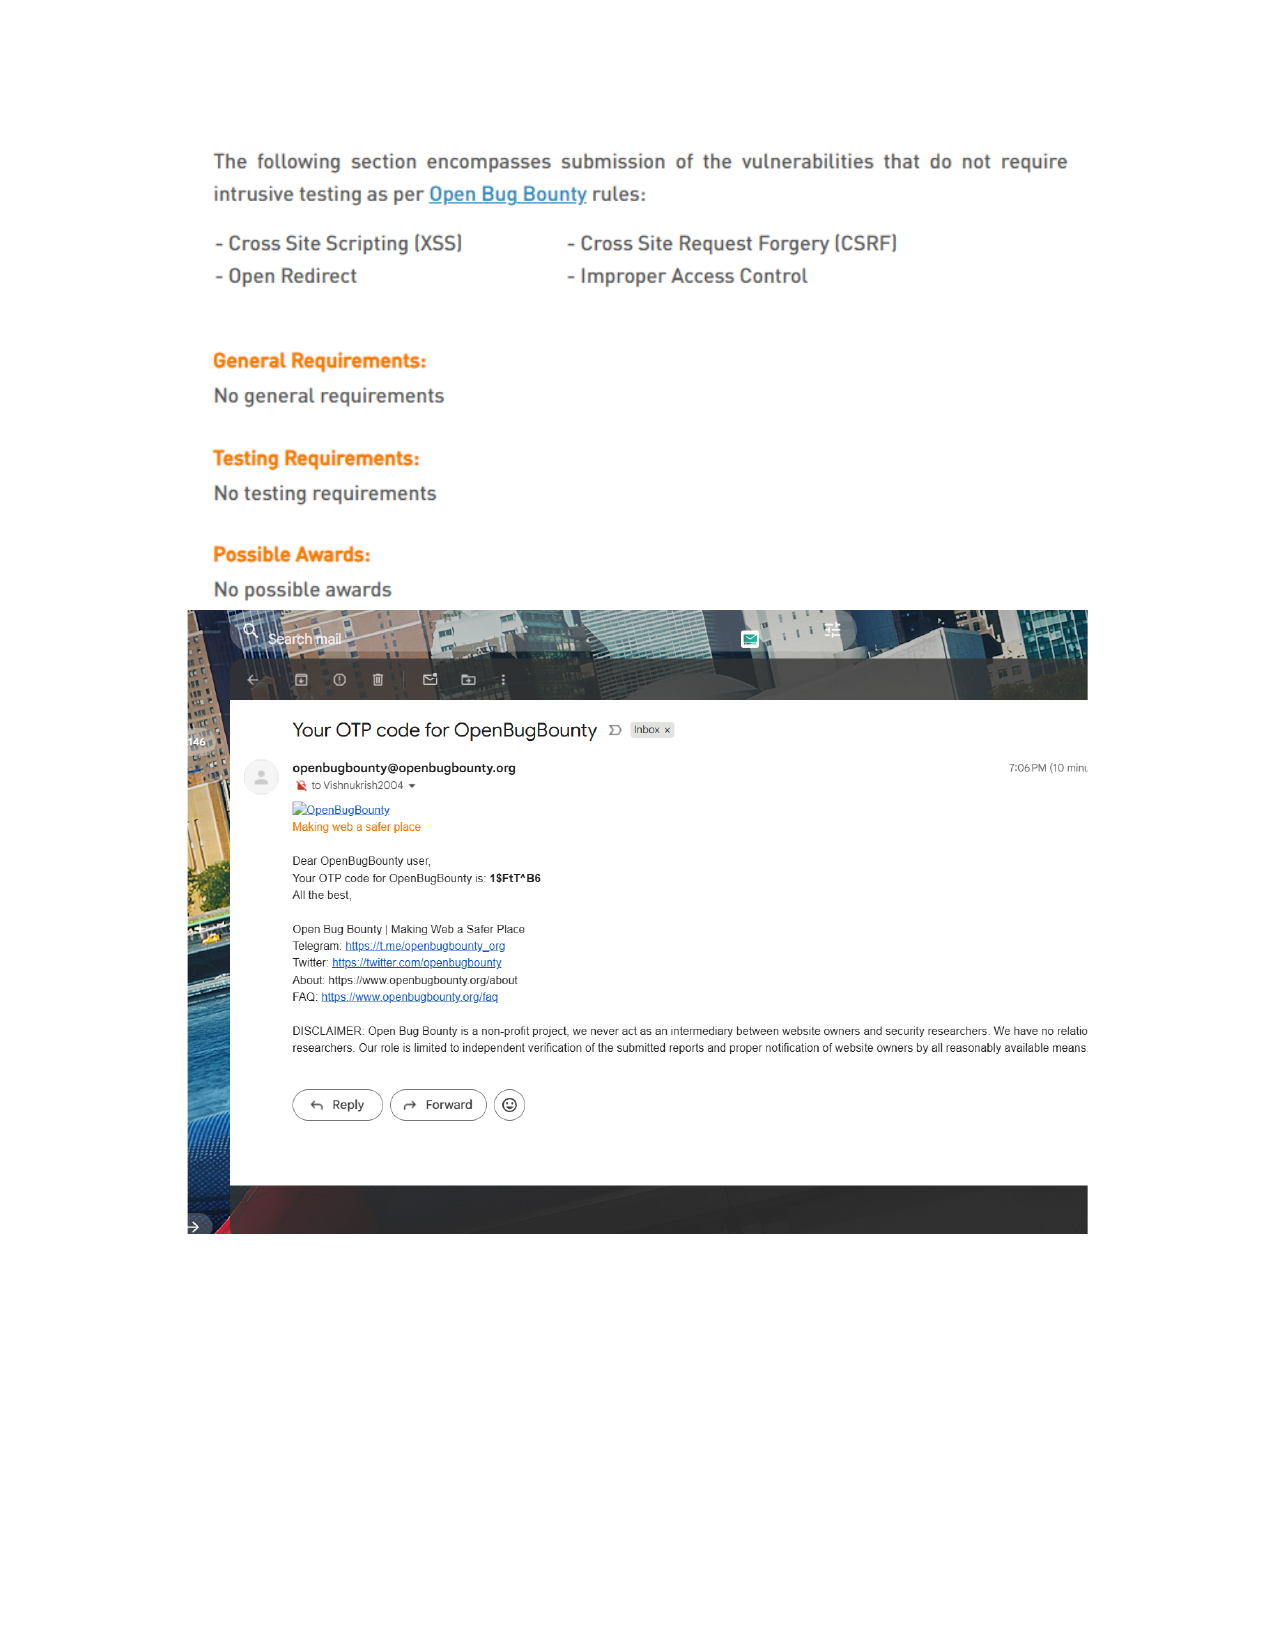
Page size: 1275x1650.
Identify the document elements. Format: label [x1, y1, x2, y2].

picture [187, 610, 1088, 1234]
picture [187, 150, 1088, 607]
